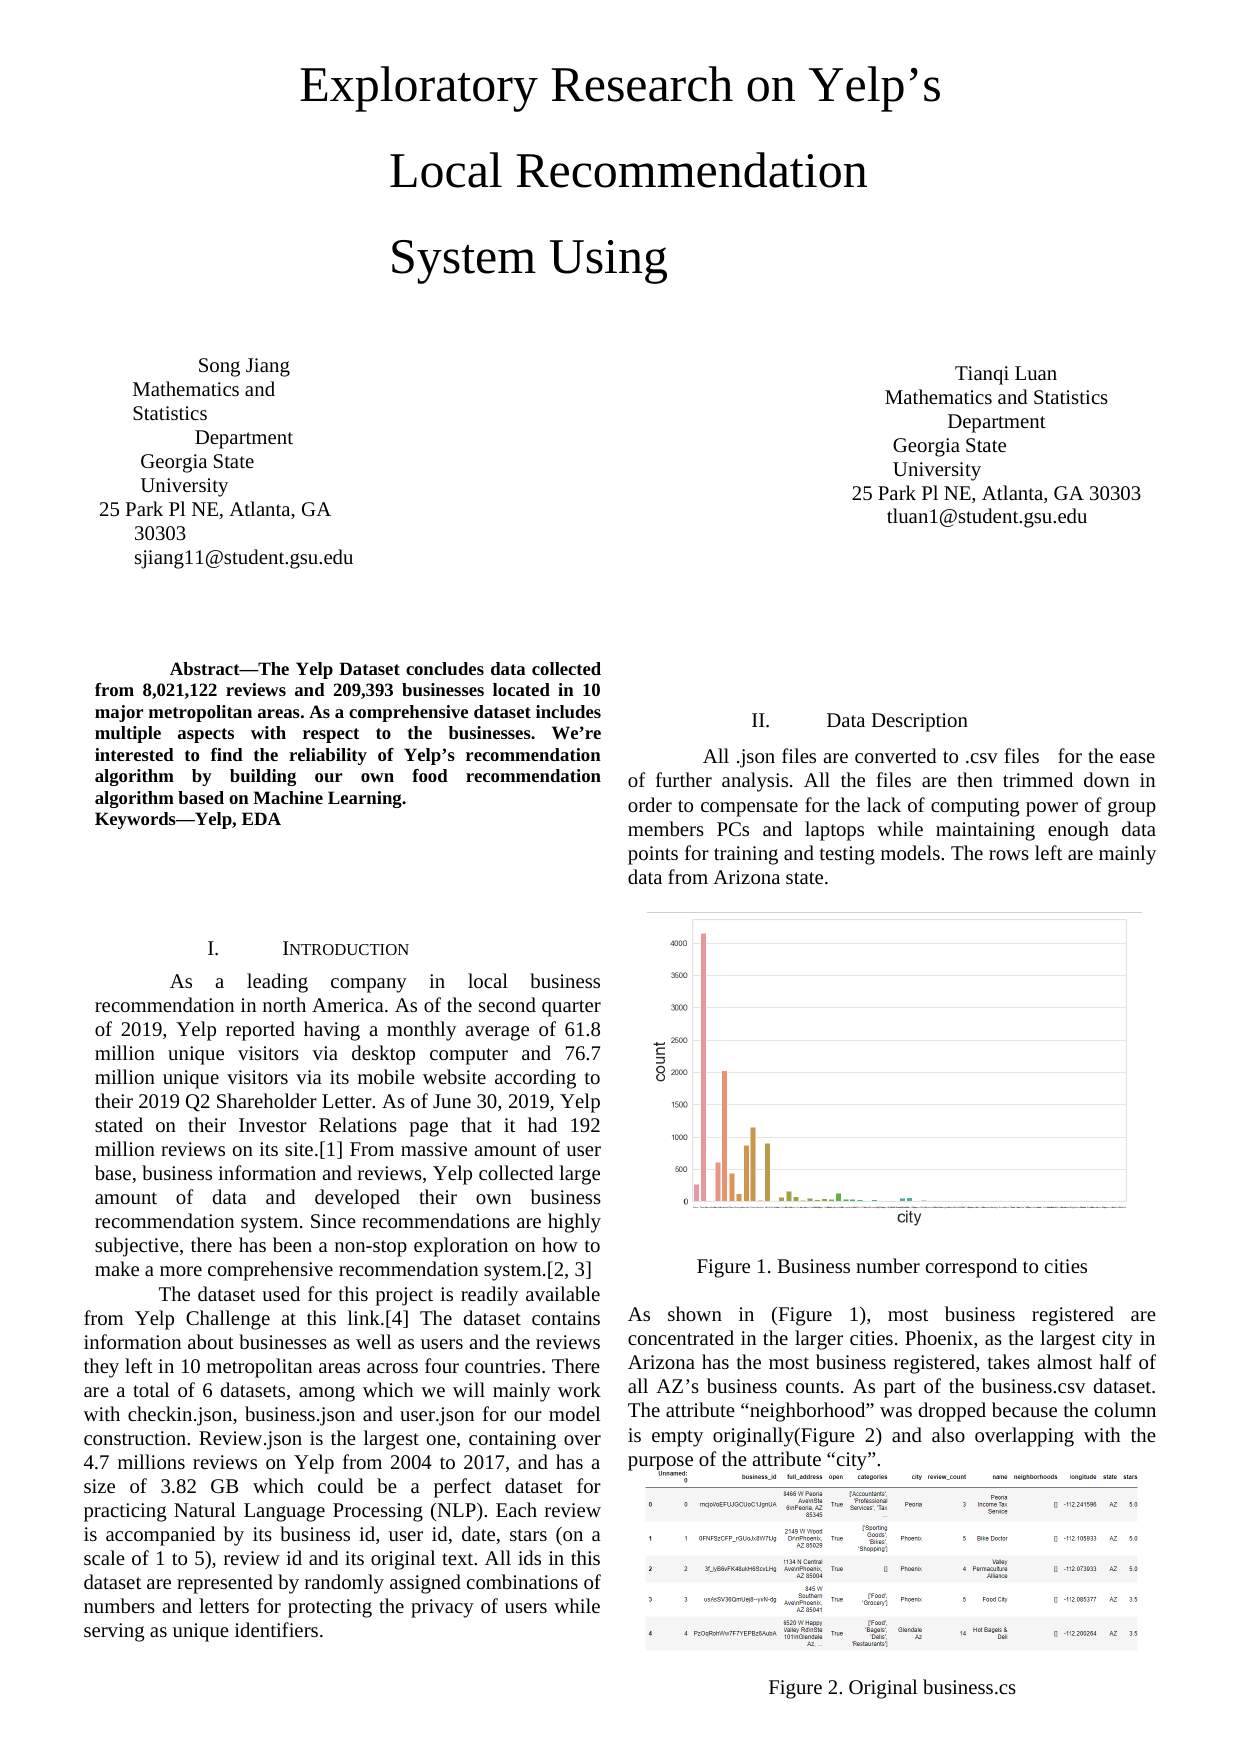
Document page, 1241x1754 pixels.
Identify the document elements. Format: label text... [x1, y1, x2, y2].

text As a leading company in local business recommendation in north America. As of the second quarter of 2019, Yelp reported having a monthly average of 61.8 million unique visitors via desktop computer and 76.7 million unique visitors via its mobile website according to their 2019 Q2 Shareholder Letter. As of June 30, 2019, Yelp stated on their Investor Relations page that it had 192 million reviews on its site.[1] From massive amount of user base, business information and reviews, Yelp collected large amount of data and developed their own business recommendation system. Since recommendations are highly subjective, there has been a non-stop exploration on how to make a more comprehensive recommendation system.[2, 3] [94, 969, 602, 1281]
list Data Description [751, 708, 1157, 732]
picture [642, 1470, 1142, 1652]
text Figure 2. Original business.cs [628, 1675, 1157, 1699]
text Abstract—The Yelp Dataset concludes data collected from 8,021,122 reviews and 209,393 businesses located in 10 major metropolitan areas. As a comprehensive dataset includes multiple aspects with respect to the businesses. We’re interested to find the reliability of Yelp’s recommendation algorithm by building our own food recommendation algorithm based on Machine Learning. [94, 657, 602, 808]
text Song Jiang Mathematics and Statistics [132, 353, 355, 425]
list INTRODUCTION [207, 936, 602, 960]
text The dataset used for this project is readily available from Yelp Challenge at this link.[4] The dataset contains information about businesses as well as users and the reviews they left in 10 metropolitan areas across four countries. There are a total of 6 datasets, among which we will mainly work with checkin.json, business.json and user.json for our model construction. Review.json is the largest one, containing over 4.7 millions reviews on Yelp from 2004 to 2017, and has a size of 3.82 GB which could be a perfect dataset for practicing Natural Language Processing (NLP). Each review is accompanied by its business id, user id, date, stars (on a scale of 1 to 5), review id and its original text. All ids in this dataset are represented by randomly assigned combinations of numbers and letters for protecting the privacy of users while serving as unique identifiers. [83, 1281, 602, 1642]
text Figure 1. Business number correspond to cities [628, 1254, 1157, 1278]
text All .json files are converted to .csv files for the ease of further analysis. All the files are then trimmed down in order to compensate for the lack of computing power of group members PCs and laptops while maintaining enough data points for training and testing models. The rows left are mainly data from Arizona state. [628, 744, 1157, 889]
picture [642, 912, 1142, 1230]
text Tianqi Luan Mathematics and Statistics [884, 361, 1108, 409]
text Keywords—Yelp, EDA [94, 808, 602, 830]
text Department Georgia State University [140, 425, 347, 497]
text Department Georgia State University [893, 409, 1100, 481]
text As shown in (Figure 1), most business registered are concentrated in the larger cities. Phoenix, as the largest city in Arizona has the most business registered, takes almost half of all AZ’s business counts. As part of the business.csv dataset. The attribute “neighborhood” was dropped because the column is empty originally(Figure 2) and also overlapping with the purpose of the attribute “city”. [628, 1302, 1157, 1471]
text Exploratory Research on Yelp’s Local Recommendation System Using [237, 54, 1003, 284]
text 25 Park Pl NE, Atlanta, GA 30303 sjiang11@student.gsu.edu [99, 497, 388, 569]
text 25 Park Pl NE, Atlanta, GA 30303 tluan1@student.gsu.edu [852, 481, 1141, 529]
